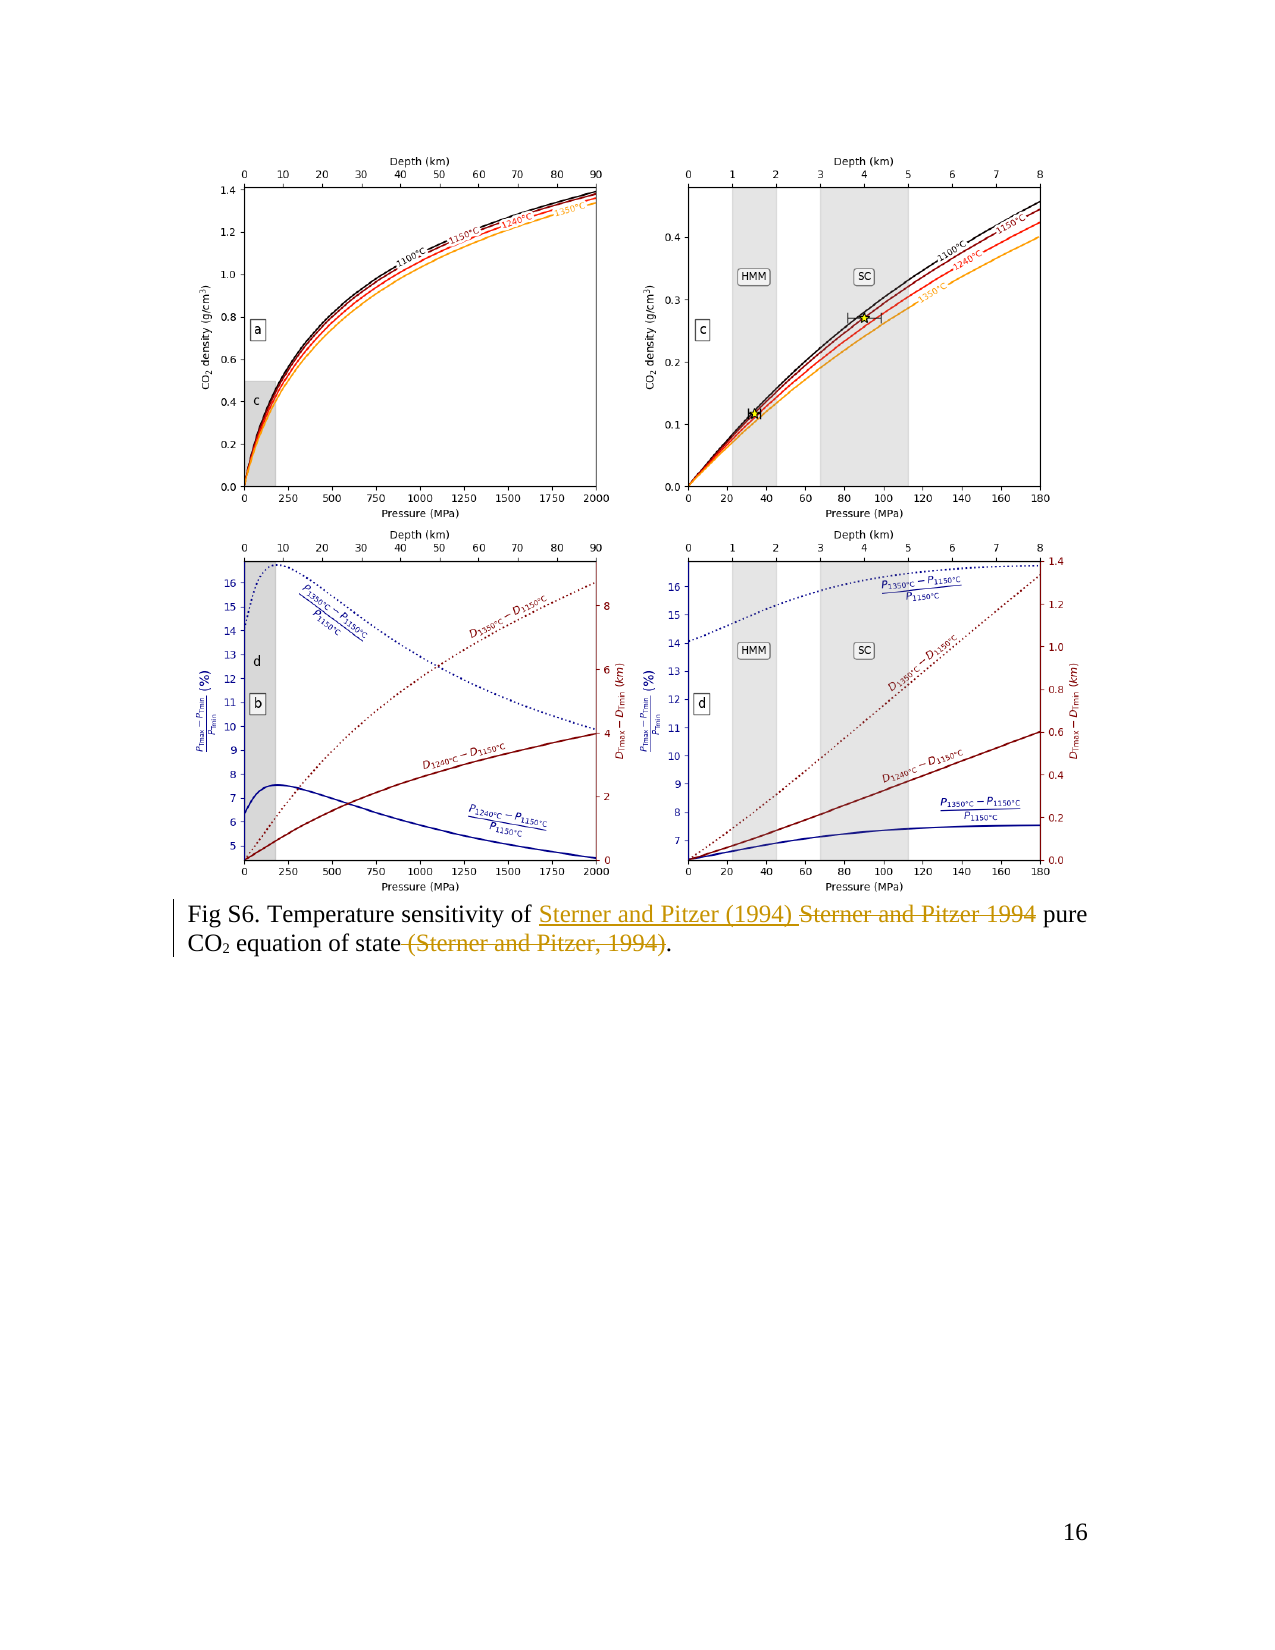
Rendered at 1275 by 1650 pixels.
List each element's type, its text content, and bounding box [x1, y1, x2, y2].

picture [187, 150, 1088, 900]
text Fig S6. Temperature sensitivity of pure CO2 equation of state. [187, 900, 1087, 957]
